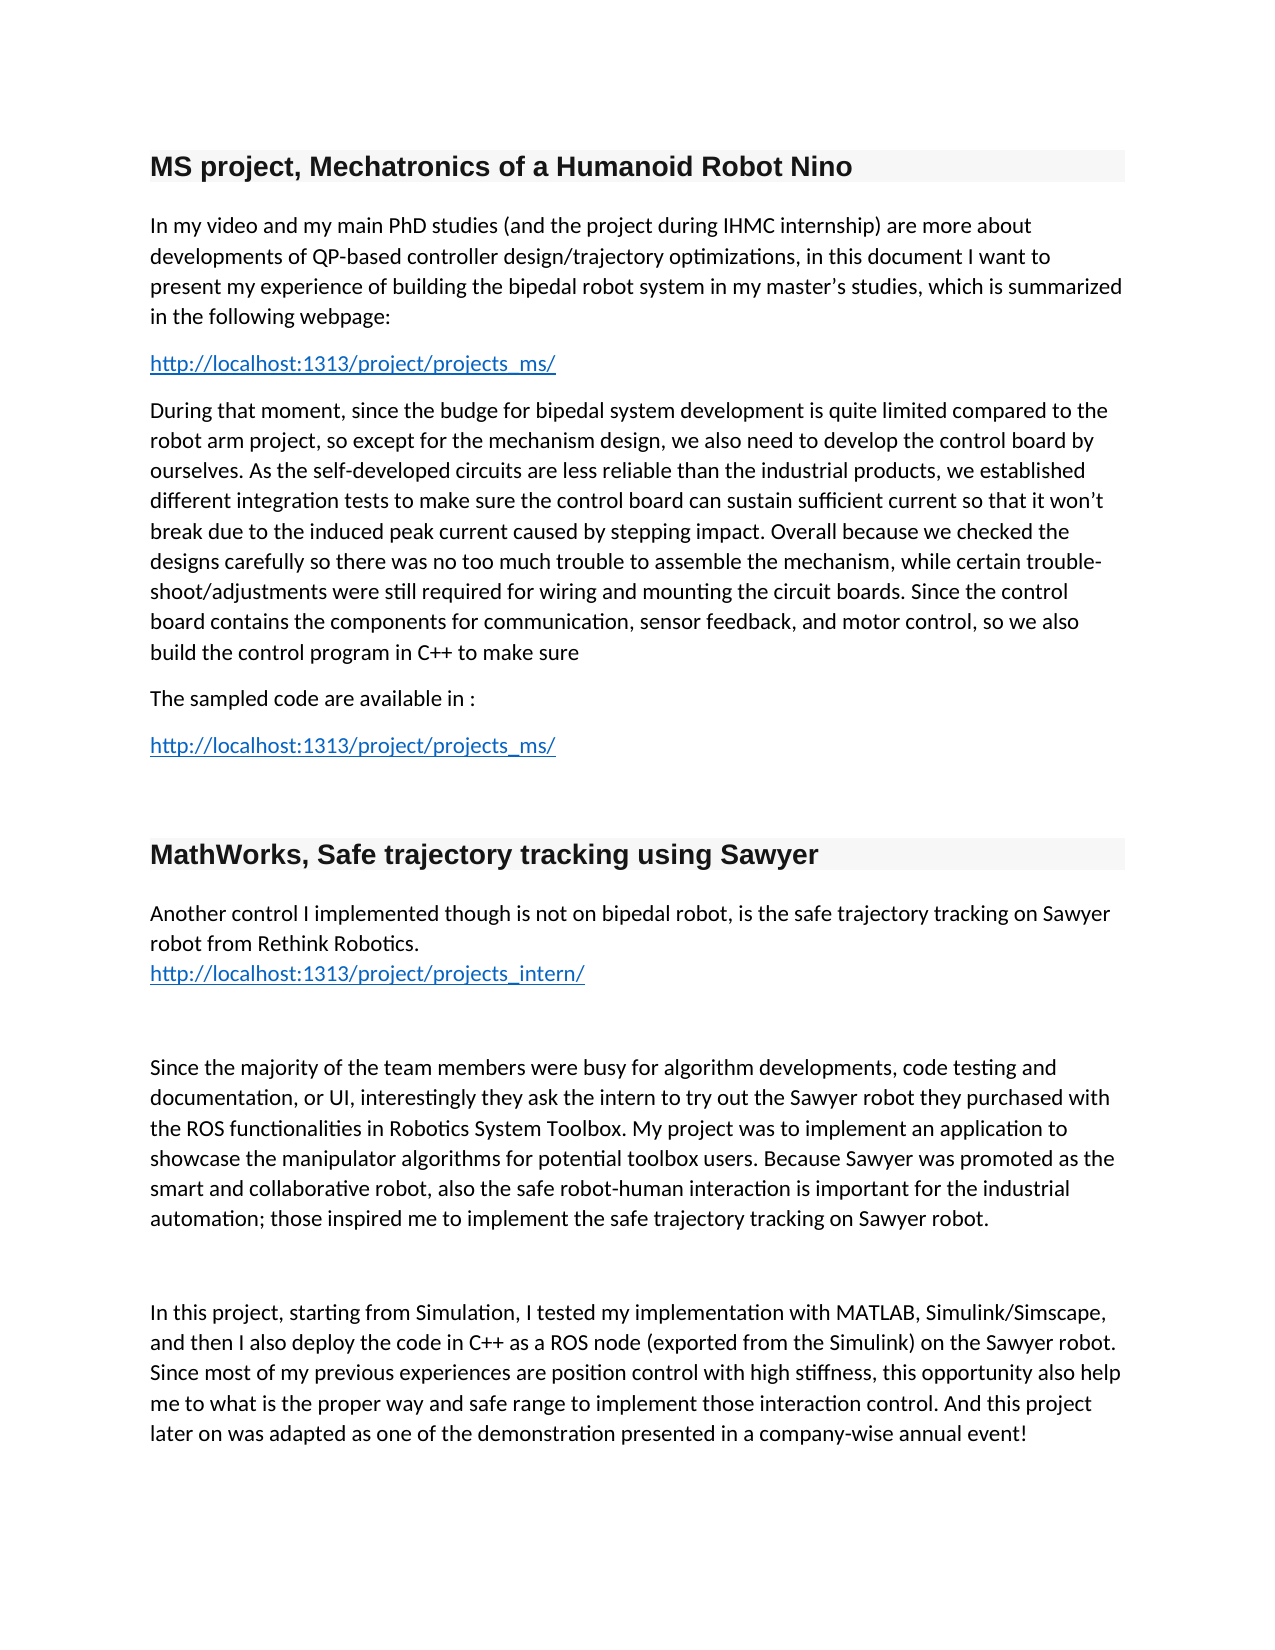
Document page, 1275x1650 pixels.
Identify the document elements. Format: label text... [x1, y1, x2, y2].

text During that moment, since the budge for bipedal system development is quite limited compared to the robot arm project, so except for the mechanism design, we also need to develop the control board by ourselves. As the self-developed circuits are less reliable than the industrial products, we established different integration tests to make sure the control board can sustain sufficient current so that it won’t break due to the induced peak current caused by stepping impact. Overall because we checked the designs carefully so there was no too much trouble to assemble the mechanism, while certain trouble-shoot/adjustments were still required for wiring and mounting the circuit boards. Since the control board contains the components for communication, sensor feedback, and motor control, so we also build the control program in C++ to make sure [150, 396, 1125, 666]
text The sampled code are available in : [150, 684, 1125, 712]
text Since the majority of the team members were busy for algorithm developments, code testing and documentation, or UI, interestingly they ask the intern to try out the Sawyer robot they purchased with the ROS functionalities in Robotics System Toolbox. My project was to implement an application to showcase the manipulator algorithms for potential toolbox users. Because Sawyer was promoted as the smart and collaborative robot, also the safe robot-human interaction is important for the industrial automation; those inspired me to implement the safe trajectory tracking on Sawyer robot. [150, 1053, 1125, 1232]
text In my video and my main PhD studies (and the project during IHMC internship) are more about developments of QP-based controller design/trajectory optimizations, in this document I want to present my experience of building the bipedal robot system in my master’s studies, which is summarized in the following webpage: [150, 212, 1125, 330]
text MathWorks, Safe trajectory tracking using Sawyer [150, 838, 1125, 870]
text http://localhost:1313/project/projects_ms/ [150, 349, 1125, 377]
text Another control I implemented though is not on bipedal robot, is the safe trajectory tracking on Sawyer robot from Rethink Robotics. http://localhost:1313/project/projects_intern/ [150, 899, 1125, 988]
text MS project, Mechatronics of a Humanoid Robot Nino [150, 150, 1125, 182]
text In this project, starting from Simulation, I tested my implementation with MATLAB, Simulink/Simscape, and then I also deploy the code in C++ as a ROS node (exported from the Simulink) on the Sawyer robot. Since most of my previous experiences are position control with high stiffness, this opportunity also help me to what is the proper way and safe range to implement those interaction control. And this project later on was adapted as one of the demonstration presented in a company-wise annual event! [150, 1298, 1125, 1447]
text http://localhost:1313/project/projects_ms/ [150, 731, 1125, 759]
